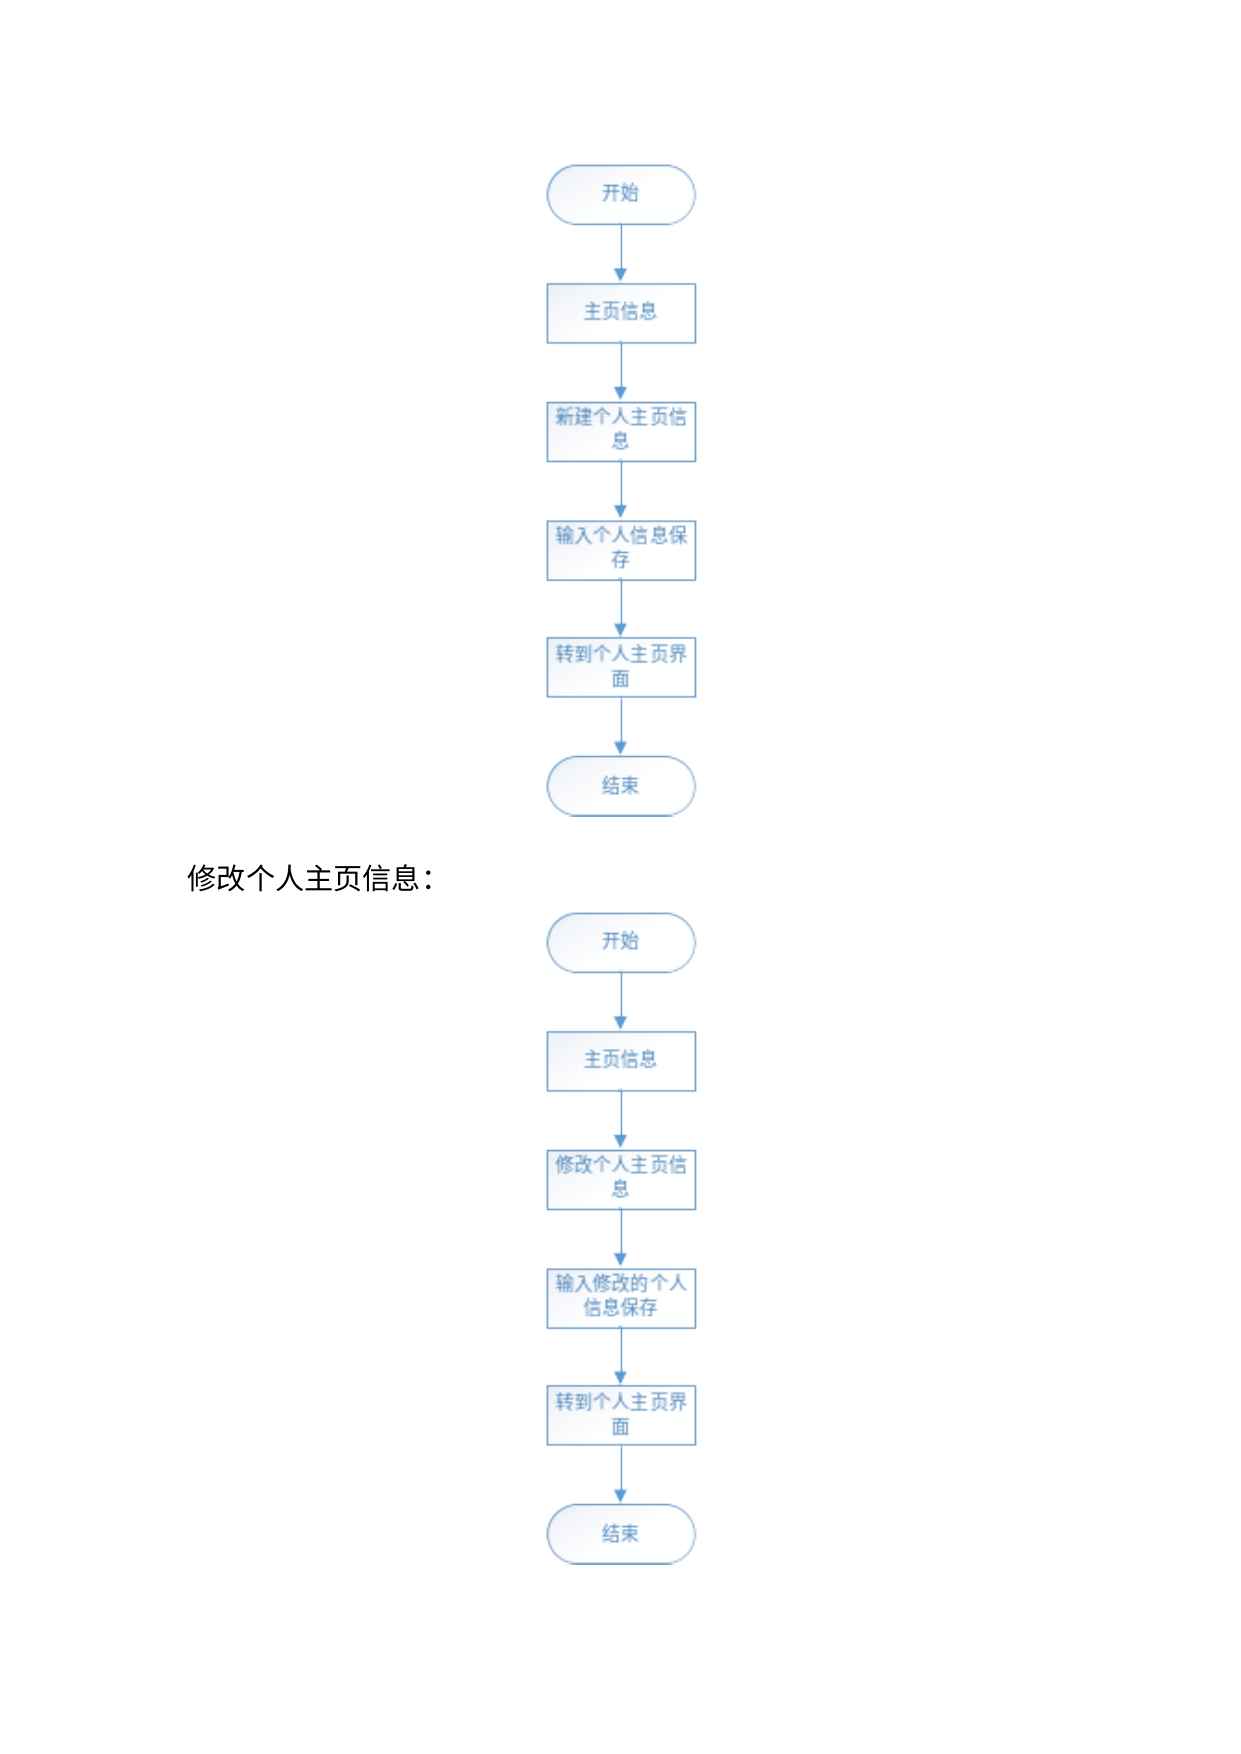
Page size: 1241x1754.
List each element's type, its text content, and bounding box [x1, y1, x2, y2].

text 修改个人主页信息： [187, 844, 1053, 909]
